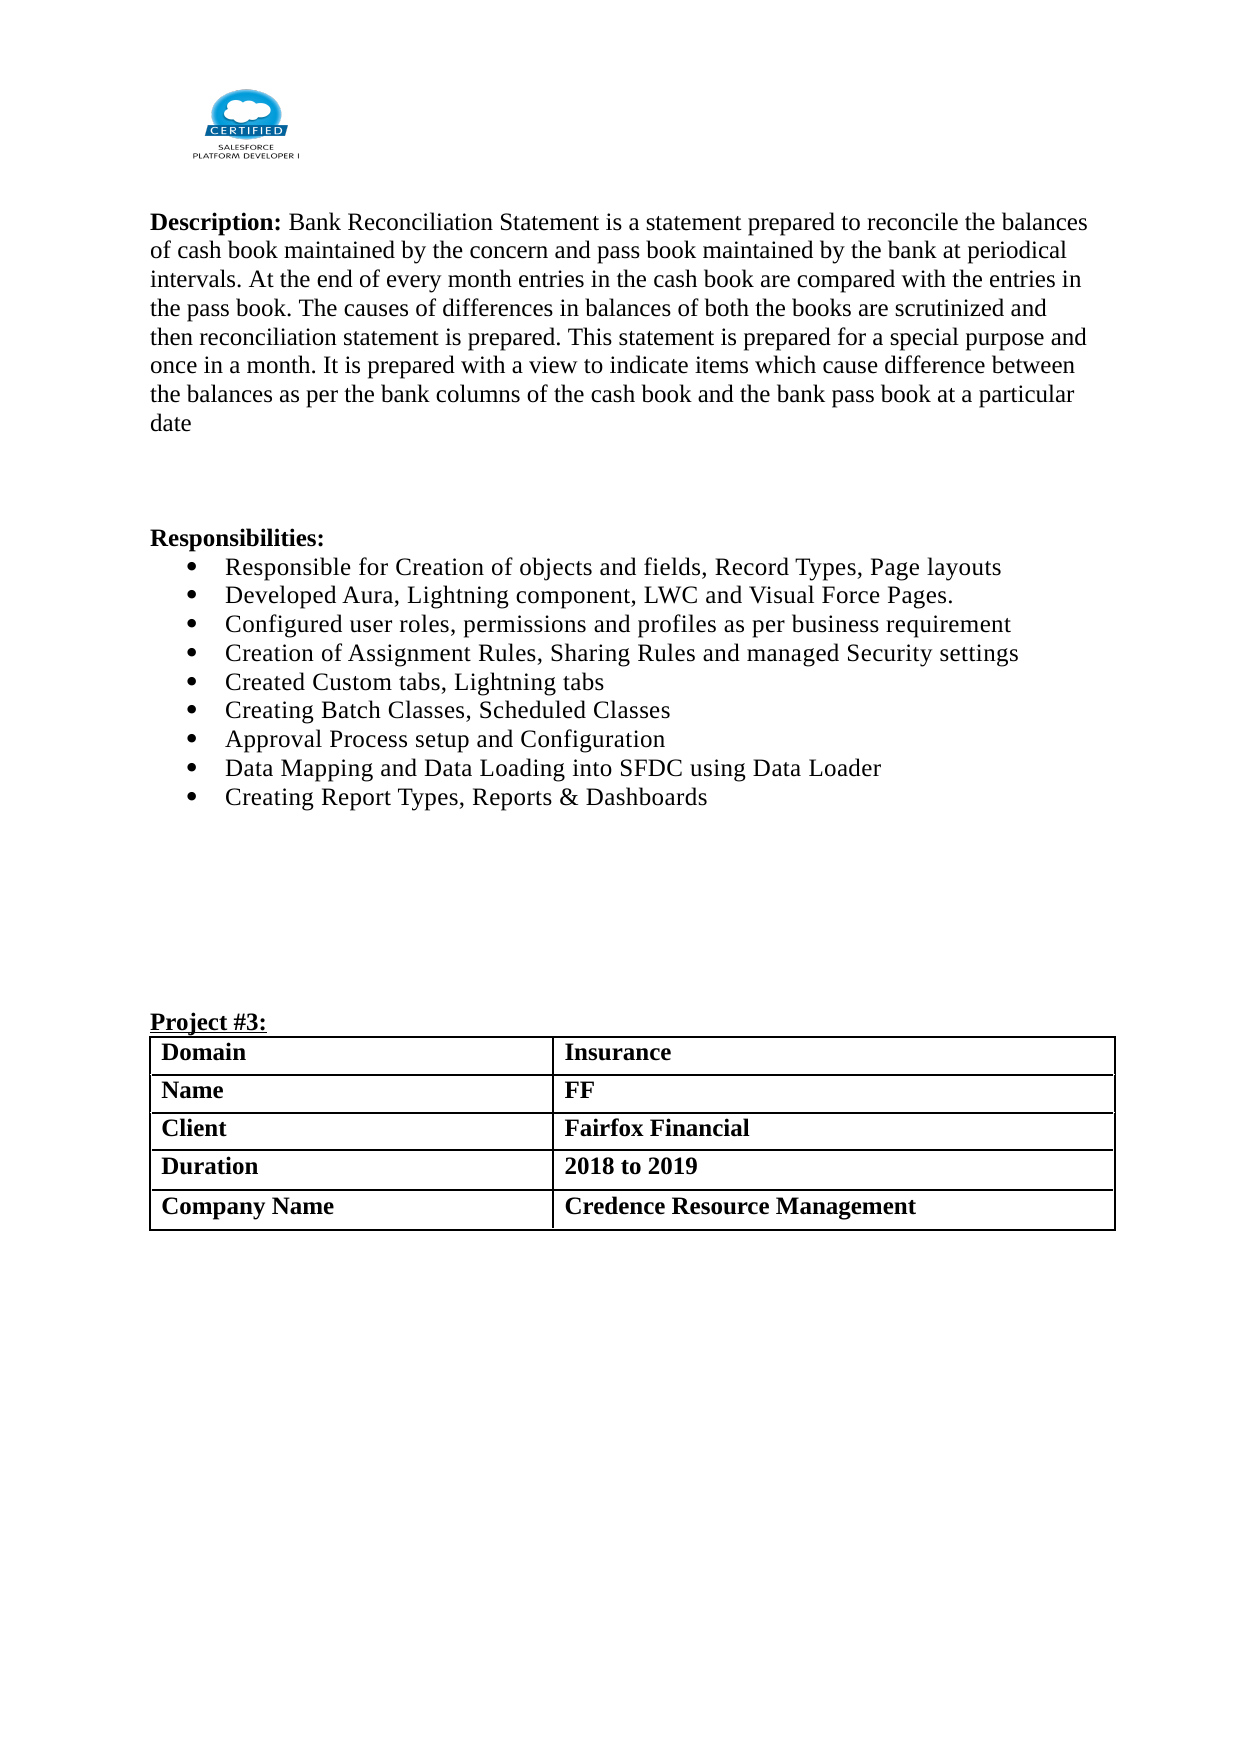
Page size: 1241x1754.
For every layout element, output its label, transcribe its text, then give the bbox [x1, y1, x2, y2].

list Created Custom tabs, Lightning tabs [187, 667, 1090, 695]
table_cell 2018 to 2019 [554, 1149, 1114, 1189]
table_header Insurance [554, 1038, 1114, 1073]
table_cell Client [151, 1114, 552, 1149]
table_cell Fairfox Financial [554, 1111, 1114, 1149]
table_header Domain [151, 1038, 552, 1073]
picture [150, 73, 342, 178]
list Creating Batch Classes, Scheduled Classes [187, 695, 1090, 724]
text Responsibilities: [150, 523, 1090, 552]
subtitle Project #3: [150, 1007, 1090, 1036]
list Creating Report Types, Reports & Dashboards [187, 782, 1090, 810]
table_cell Duration [151, 1151, 552, 1189]
list Approval Process setup and Configuration [187, 724, 1090, 753]
text Description: Bank Reconciliation Statement is a statement prepared to reconcile the balances of cash book maintained by the concern and pass book maintained by the bank at periodical intervals. At the end of every month entries in the cash book are compared with the entries in the pass book. The causes of differences in balances of both the books are scrutinized and then reconciliation statement is prepared. This statement is prepared for a special purpose and once in a month. It is prepared with a view to indicate items which cause difference between the balances as per the bank columns of the cash book and the bank pass book at a particular date [150, 207, 1090, 437]
list Creation of Assignment Rules, Sharing Rules and managed Security settings [187, 638, 1090, 667]
list Data Mapping and Data Loading into SFDC using Data Loader [187, 753, 1090, 782]
table_cell Name [151, 1076, 552, 1111]
table_cell Company Name [151, 1191, 553, 1229]
table_cell Credence Resource Management [553, 1189, 1114, 1229]
list Developed Aura, Lightning component, LWC and Visual Force Pages. [187, 580, 1090, 609]
list Configured user roles, permissions and profiles as per business requirement [187, 609, 1090, 638]
list Responsible for Creation of objects and fields, Record Types, Page layouts [187, 552, 1090, 580]
table_cell FF [554, 1074, 1114, 1111]
